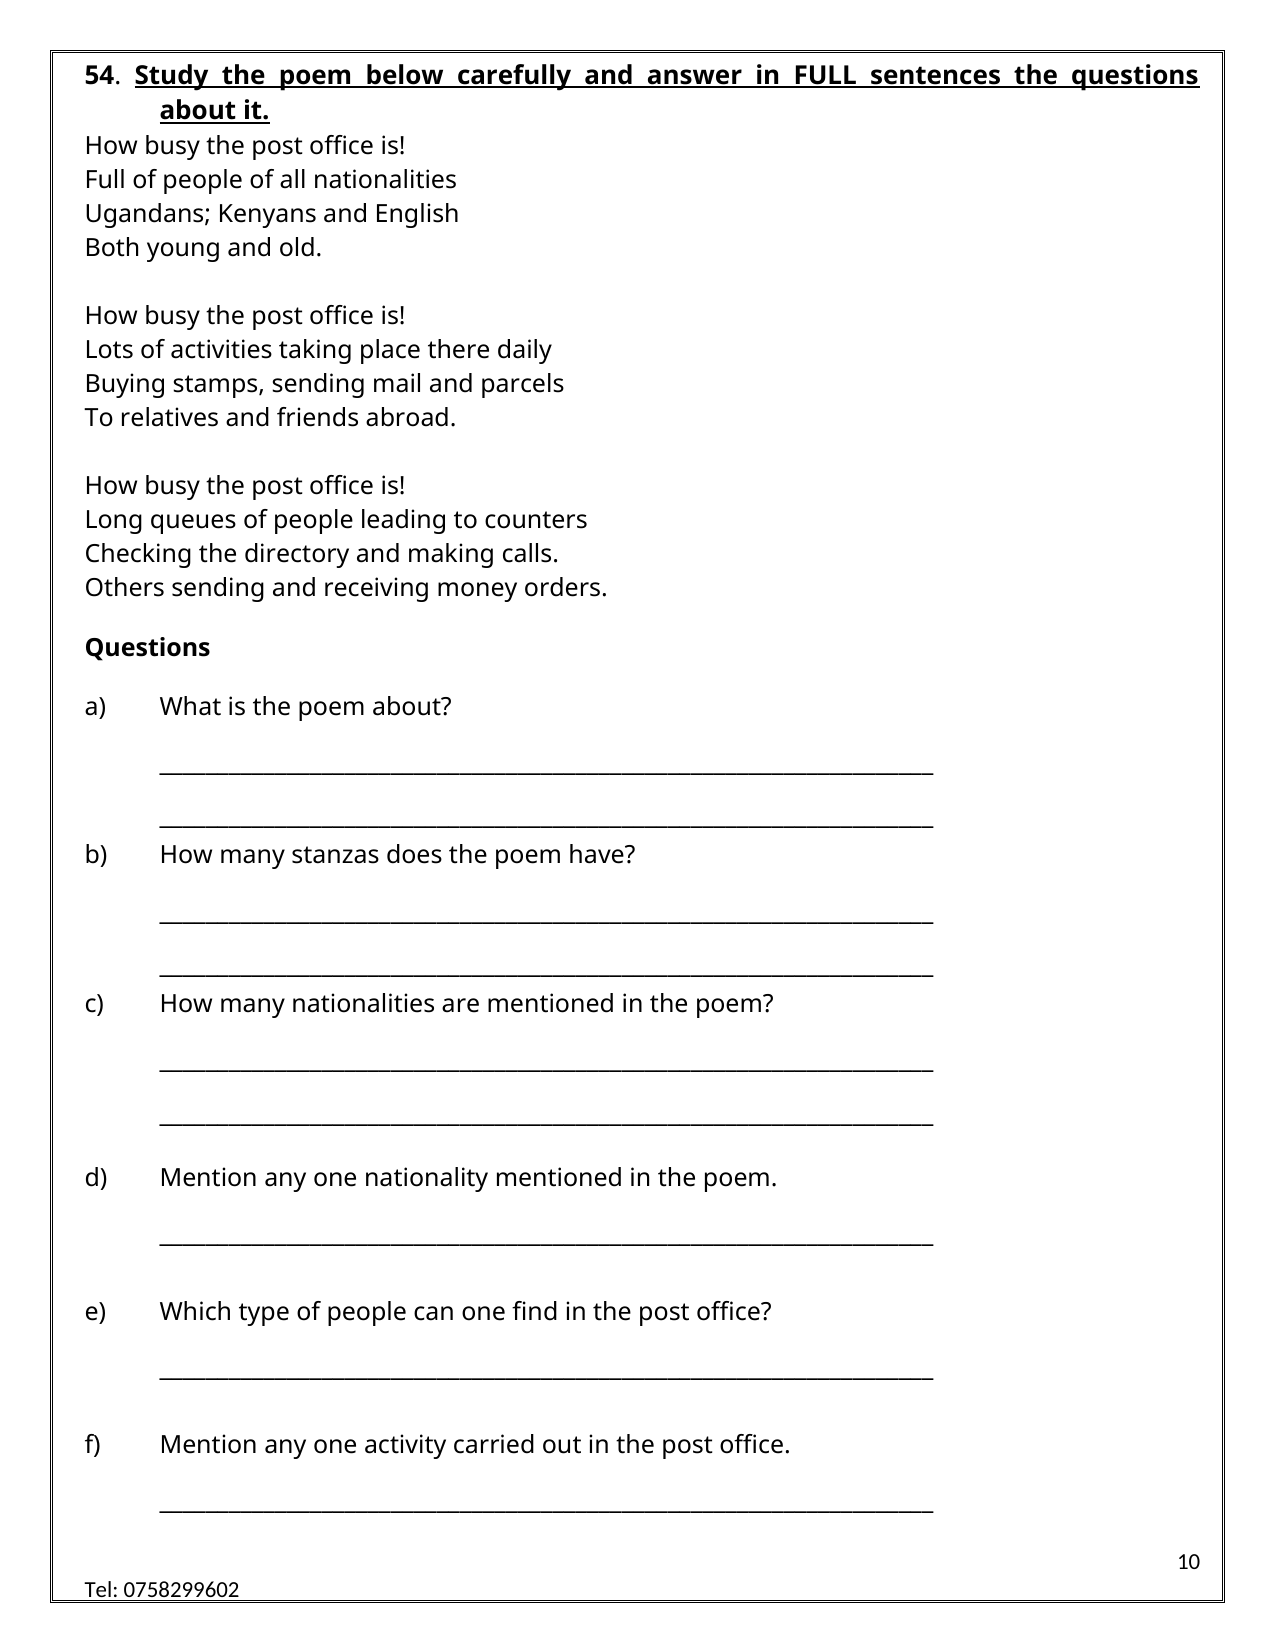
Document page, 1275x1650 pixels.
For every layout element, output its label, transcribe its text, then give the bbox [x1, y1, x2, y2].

text ___________________________________________________________________ [84, 1215, 1200, 1251]
text ___________________________________________________________________ [84, 892, 1200, 928]
text ___________________________________________________________________ [84, 945, 1200, 981]
text Questions [84, 629, 1200, 663]
text Ugandans; Kenyans and English [84, 195, 1200, 229]
text ___________________________________________________________________ [84, 1094, 1200, 1130]
text ___________________________________________________________________ [84, 796, 1200, 832]
text How busy the post office is! [84, 468, 1200, 502]
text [84, 1348, 1200, 1384]
text How busy the post office is! [84, 127, 1200, 161]
text Full of people of all nationalities [84, 161, 1200, 195]
text How busy the post office is! [84, 298, 1200, 332]
text Both young and old. [84, 229, 1200, 263]
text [84, 1481, 1200, 1517]
text Long queues of people leading to counters [84, 502, 1200, 536]
text b) How many stanzas does the poem have? [84, 837, 1200, 871]
text f) Mention any one activity carried out in the post office. [84, 1426, 1200, 1460]
text a) What is the poem about? [84, 688, 1200, 722]
text 54. Study the poem below carefully and answer in FULL sentences the questions about it. [84, 56, 1200, 127]
text e) Which type of people can one find in the post office? [84, 1293, 1200, 1327]
text ___________________________________________________________________ [84, 743, 1200, 779]
text d) Mention any one nationality mentioned in the poem. [84, 1160, 1200, 1194]
text c) How many nationalities are mentioned in the poem? [84, 986, 1200, 1020]
text To relatives and friends abroad. [84, 400, 1200, 434]
text Lots of activities taking place there daily [84, 332, 1200, 366]
text ___________________________________________________________________ [84, 1041, 1200, 1077]
text Buying stamps, sending mail and parcels [84, 366, 1200, 400]
text Others sending and receiving money orders. [84, 570, 1200, 604]
text Checking the directory and making calls. [84, 536, 1200, 570]
